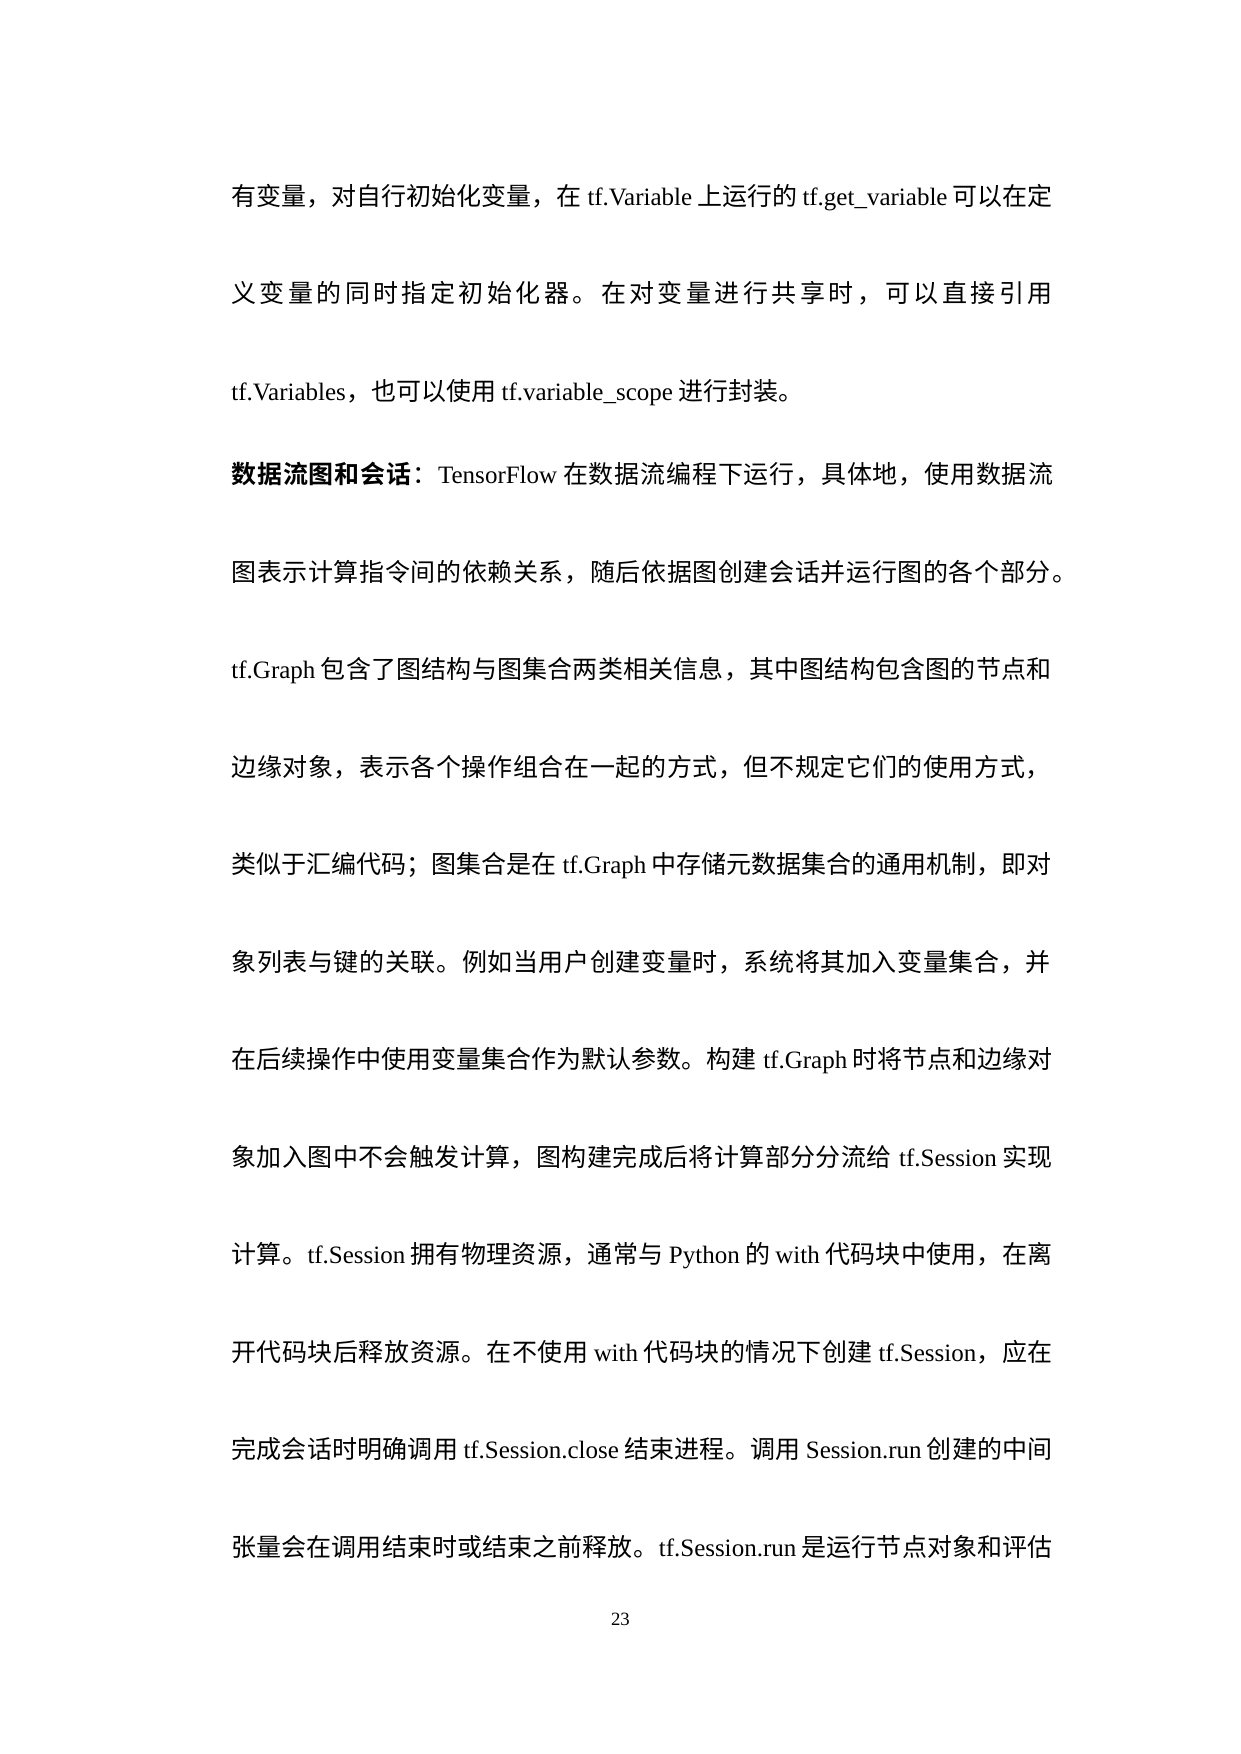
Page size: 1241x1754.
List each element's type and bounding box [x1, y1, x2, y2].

text [231, 162, 1053, 422]
text [231, 440, 1053, 1578]
